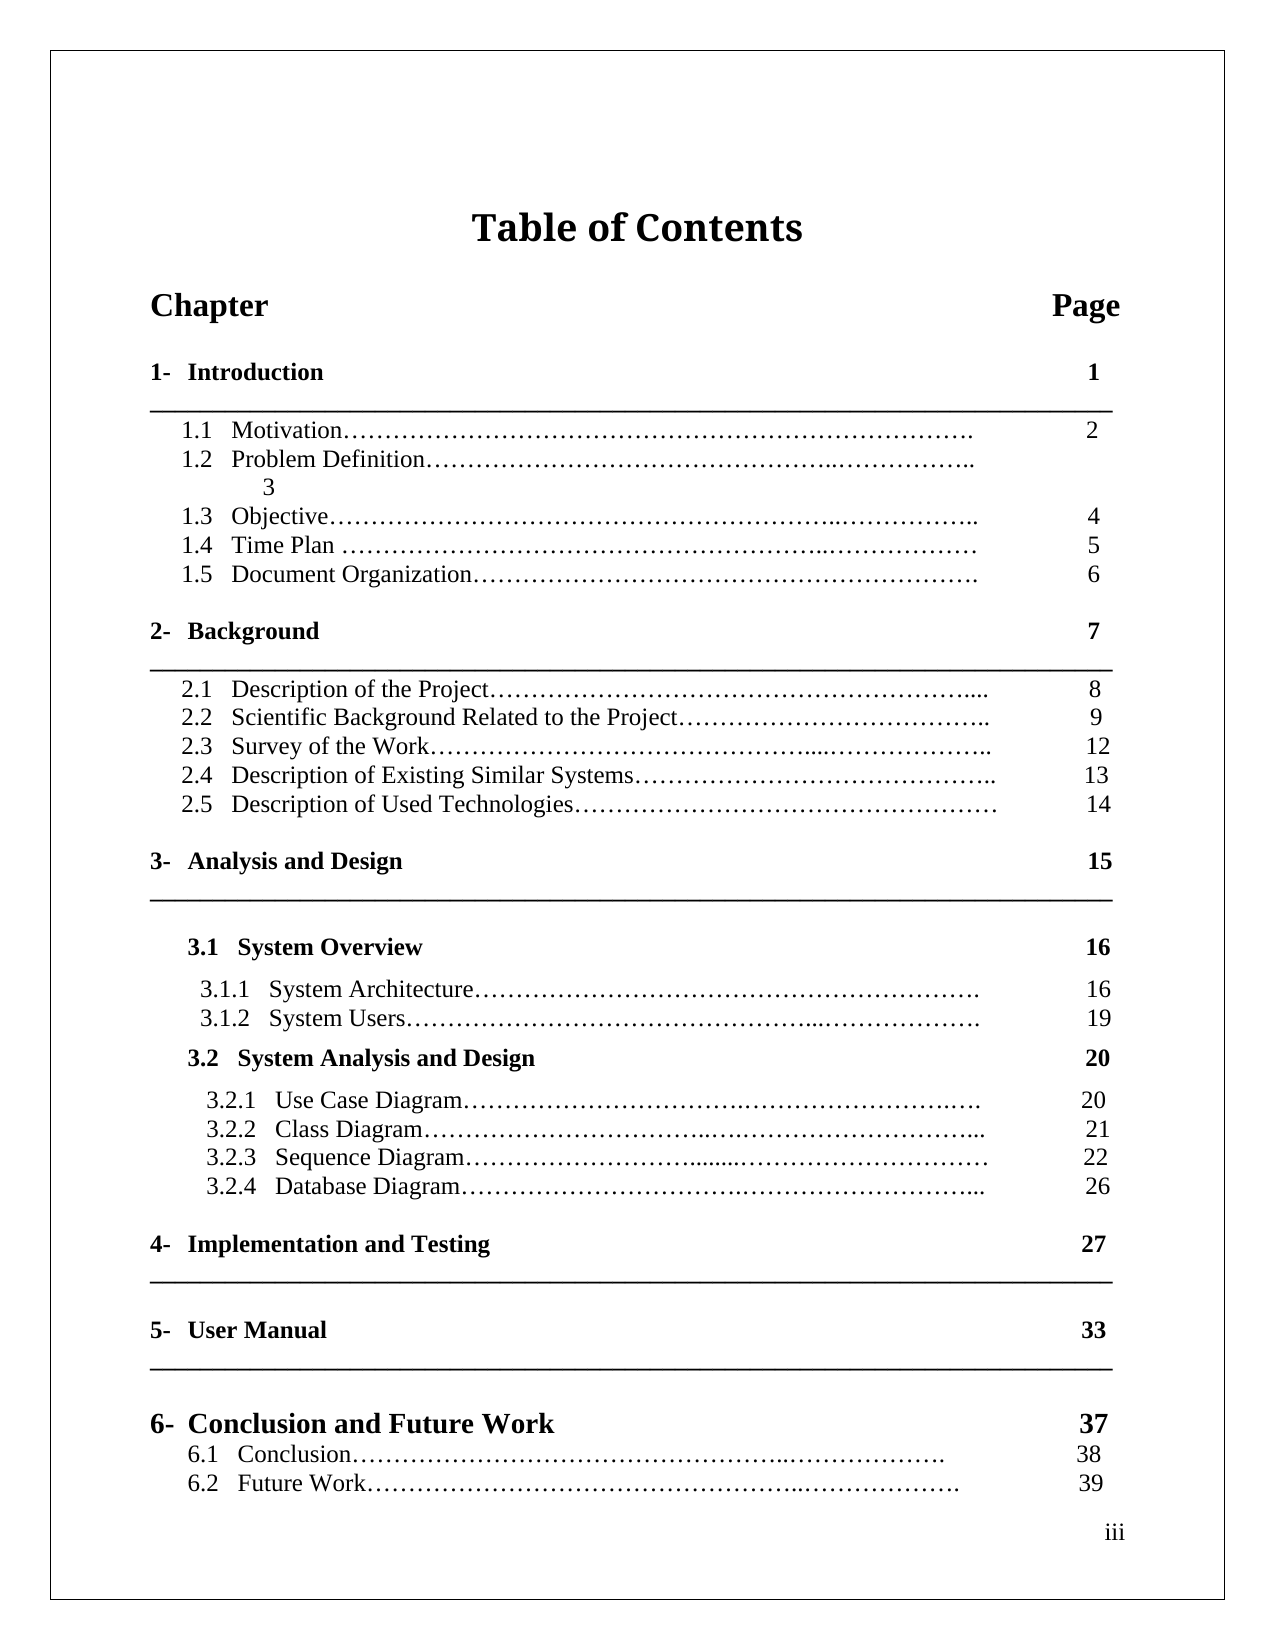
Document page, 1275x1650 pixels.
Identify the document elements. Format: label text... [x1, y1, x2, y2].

text 1.5 Document Organization……………………………………………………. 6 [150, 559, 1125, 587]
text 6.2 Future Work……………………………………………..………………. 39 [187, 1468, 1125, 1497]
text Table of Contents [150, 201, 1125, 252]
text 2.4 Description of Existing Similar Systems…………………………………….. 13 [150, 760, 1125, 789]
text 1.2 Problem Definition…………………………………………..…………….. 3 [150, 444, 1125, 501]
list Background 7 [150, 616, 1125, 645]
text 3.2 System Analysis and Design 20 [187, 1043, 1125, 1072]
text 3.1.1 System Architecture……………………………………………………. 16 [150, 974, 1125, 1003]
list Introduction 1 [150, 357, 1125, 386]
text 3.2.2 Class Diagram……………………………..….………………………... 21 [150, 1114, 1125, 1142]
list Objective……………………………………………………..…………….. 4 [181, 501, 1125, 530]
list Implementation and Testing 27 [150, 1229, 1125, 1257]
text _____________________________________________________________________________ [150, 875, 1125, 904]
text _____________________________________________________________________________ [150, 386, 1125, 415]
text 2.1 Description of the Project………………………………………………….... 8 [150, 674, 1125, 702]
text 6.1 Conclusion……………………………………………..………………. 38 [187, 1439, 1125, 1468]
text 1.1 Motivation…………………………………………………………………. 2 [150, 415, 1125, 444]
text 3.1 System Overview 16 [187, 932, 1125, 961]
text 3.2.3 Sequence Diagram………………………........………………………… 22 [150, 1142, 1125, 1171]
text 3.1.2 System Users…………………………………………...………………. 19 [150, 1003, 1125, 1031]
text 2.3 Survey of the Work………………………………………....……………….. 12 [150, 731, 1125, 760]
text 2.2 Scientific Background Related to the Project……………………………….. 9 [150, 702, 1125, 731]
text _____________________________________________________________________________ [150, 645, 1125, 674]
list User Manual 33 [150, 1315, 1125, 1344]
text 2.5 Description of Used Technologies…………………………………………… 14 [150, 789, 1125, 817]
text 1.4 Time Plan …………………………………………………..……………… 5 [181, 530, 1125, 559]
text _____________________________________________________________________________ [150, 1257, 1125, 1286]
list Conclusion and Future Work 37 [150, 1406, 1125, 1439]
text Chapter Page [150, 286, 1125, 324]
text _____________________________________________________________________________ [150, 1344, 1125, 1372]
text 3.2.4 Database Diagram…………………………….………………………... 26 [150, 1171, 1125, 1200]
text 3.2.1 Use Case Diagram…………………………….…………………….…. 20 [150, 1085, 1125, 1114]
list Analysis and Design 15 [150, 846, 1125, 875]
